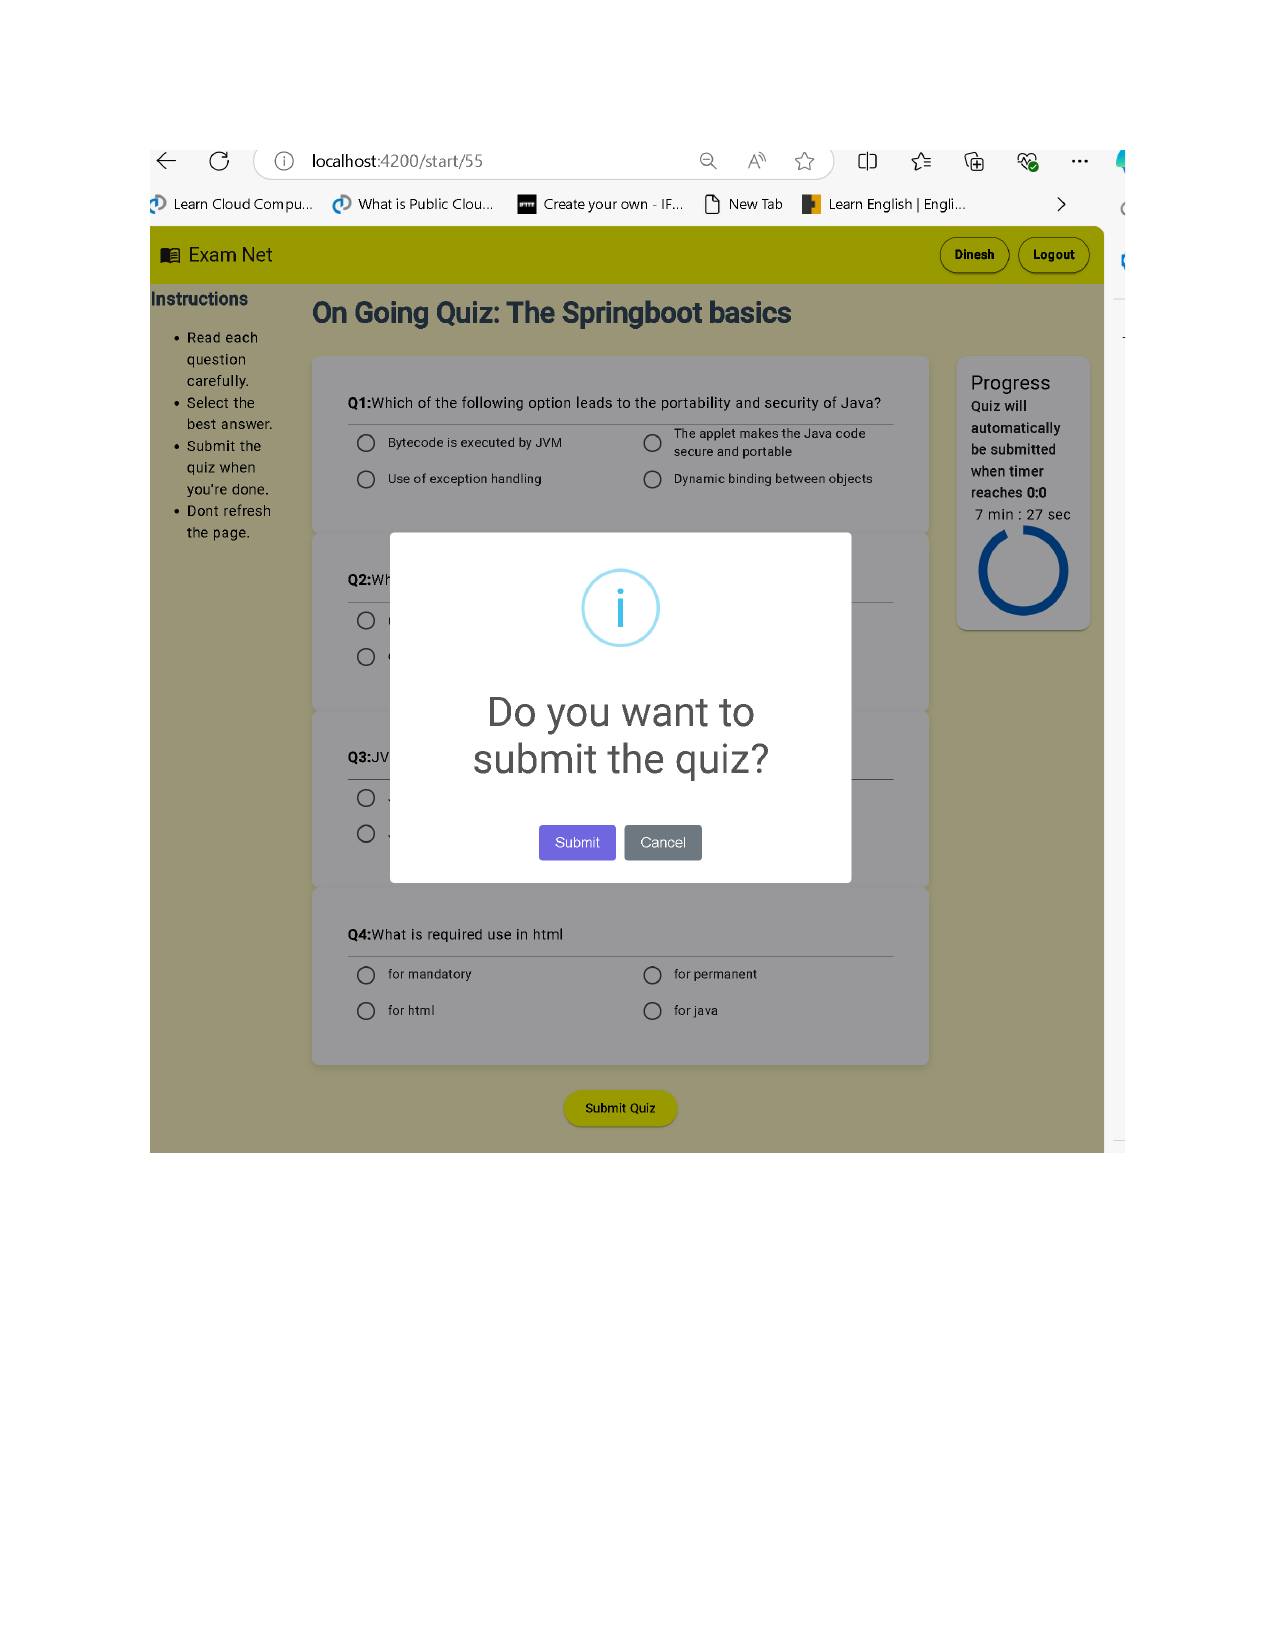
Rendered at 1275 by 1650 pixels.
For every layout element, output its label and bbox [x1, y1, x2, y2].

picture [150, 150, 1125, 1153]
